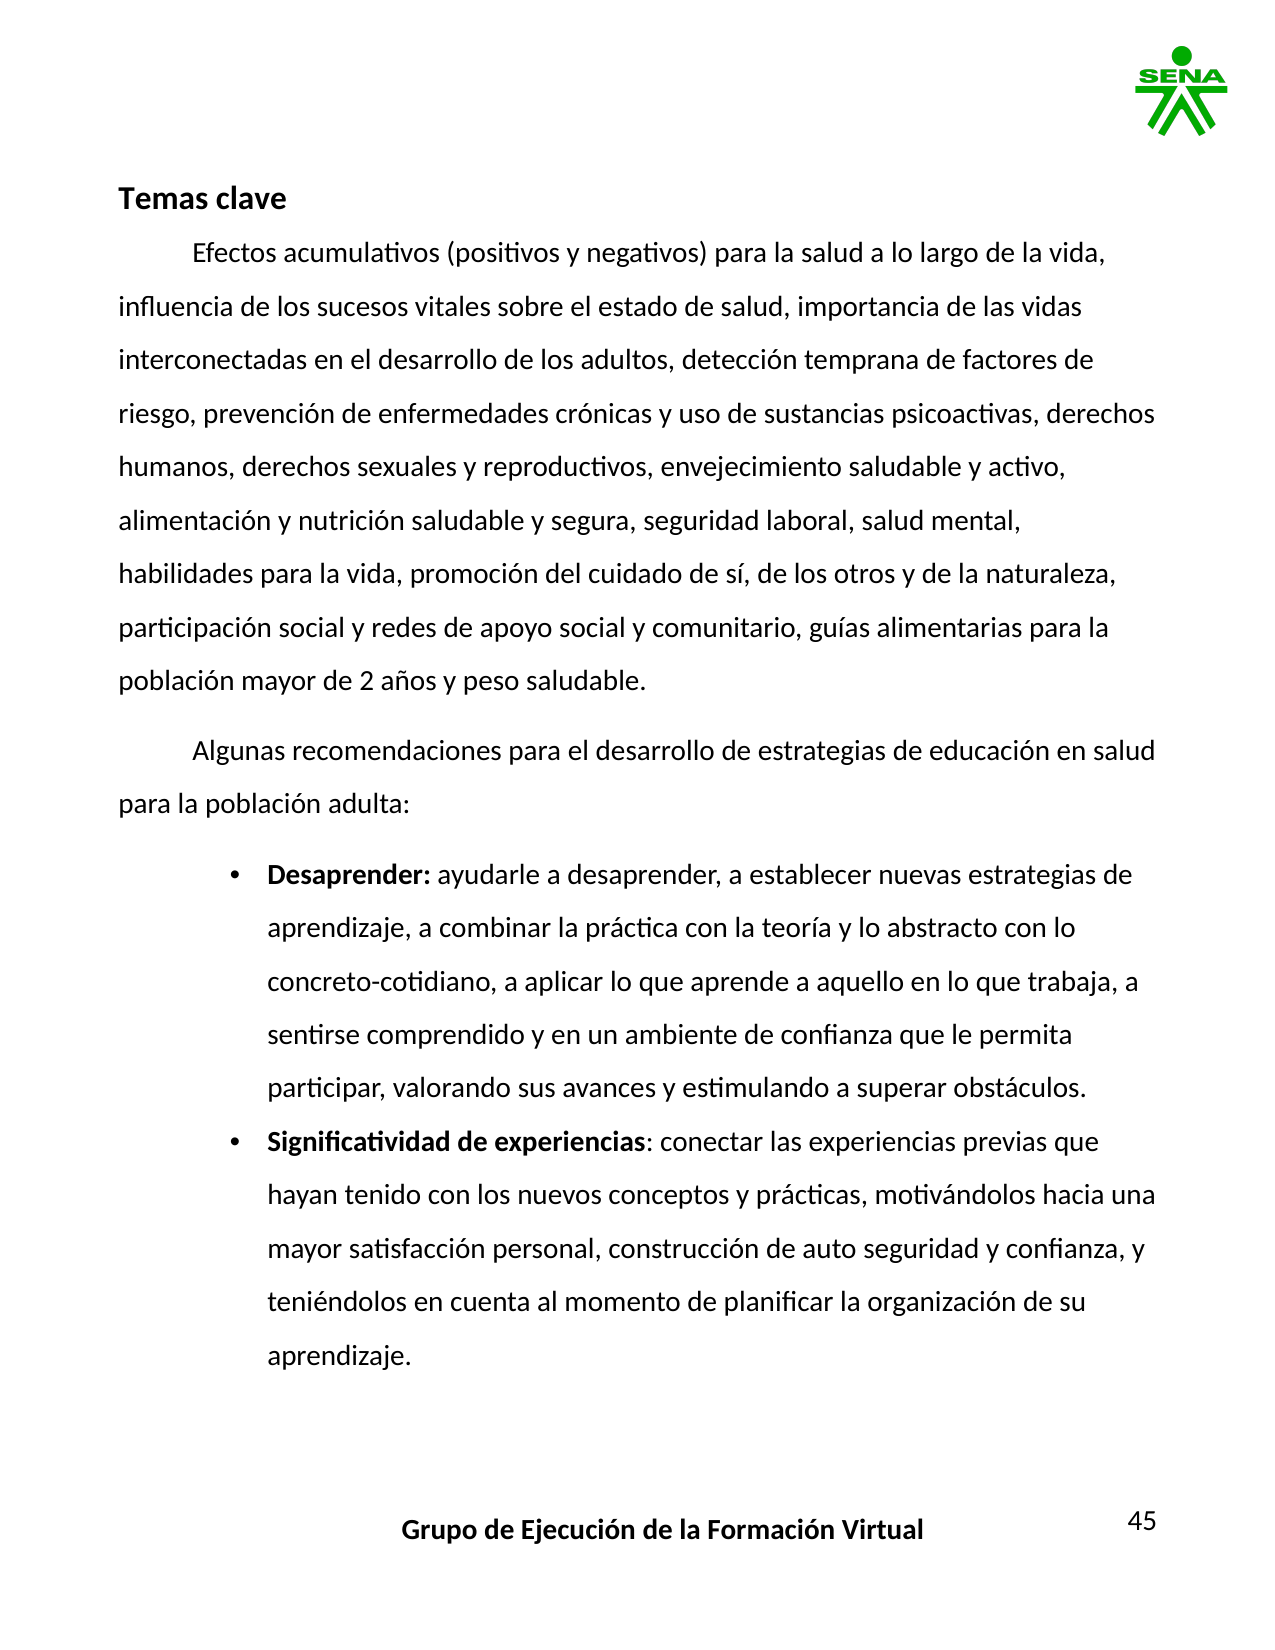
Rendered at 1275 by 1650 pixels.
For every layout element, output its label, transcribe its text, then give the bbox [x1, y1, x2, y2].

picture [1135, 46, 1228, 136]
text Algunas recomendaciones para el desarrollo de estrategias de educación en salud para la población adulta: [118, 732, 1157, 821]
subtitle Temas clave [118, 177, 1157, 218]
list Desaprender: ayudarle a desaprender, a establecer nuevas estrategias de aprendizaje, a combinar la práctica con la teoría y lo abstracto con lo concreto-cotidiano, a aplicar lo que aprende a aquello en lo que trabaja, a sentirse comprendido y en un ambiente de confianza que le permita participar, valorando sus avances y estimulando a superar obstáculos. [229, 856, 1157, 1105]
